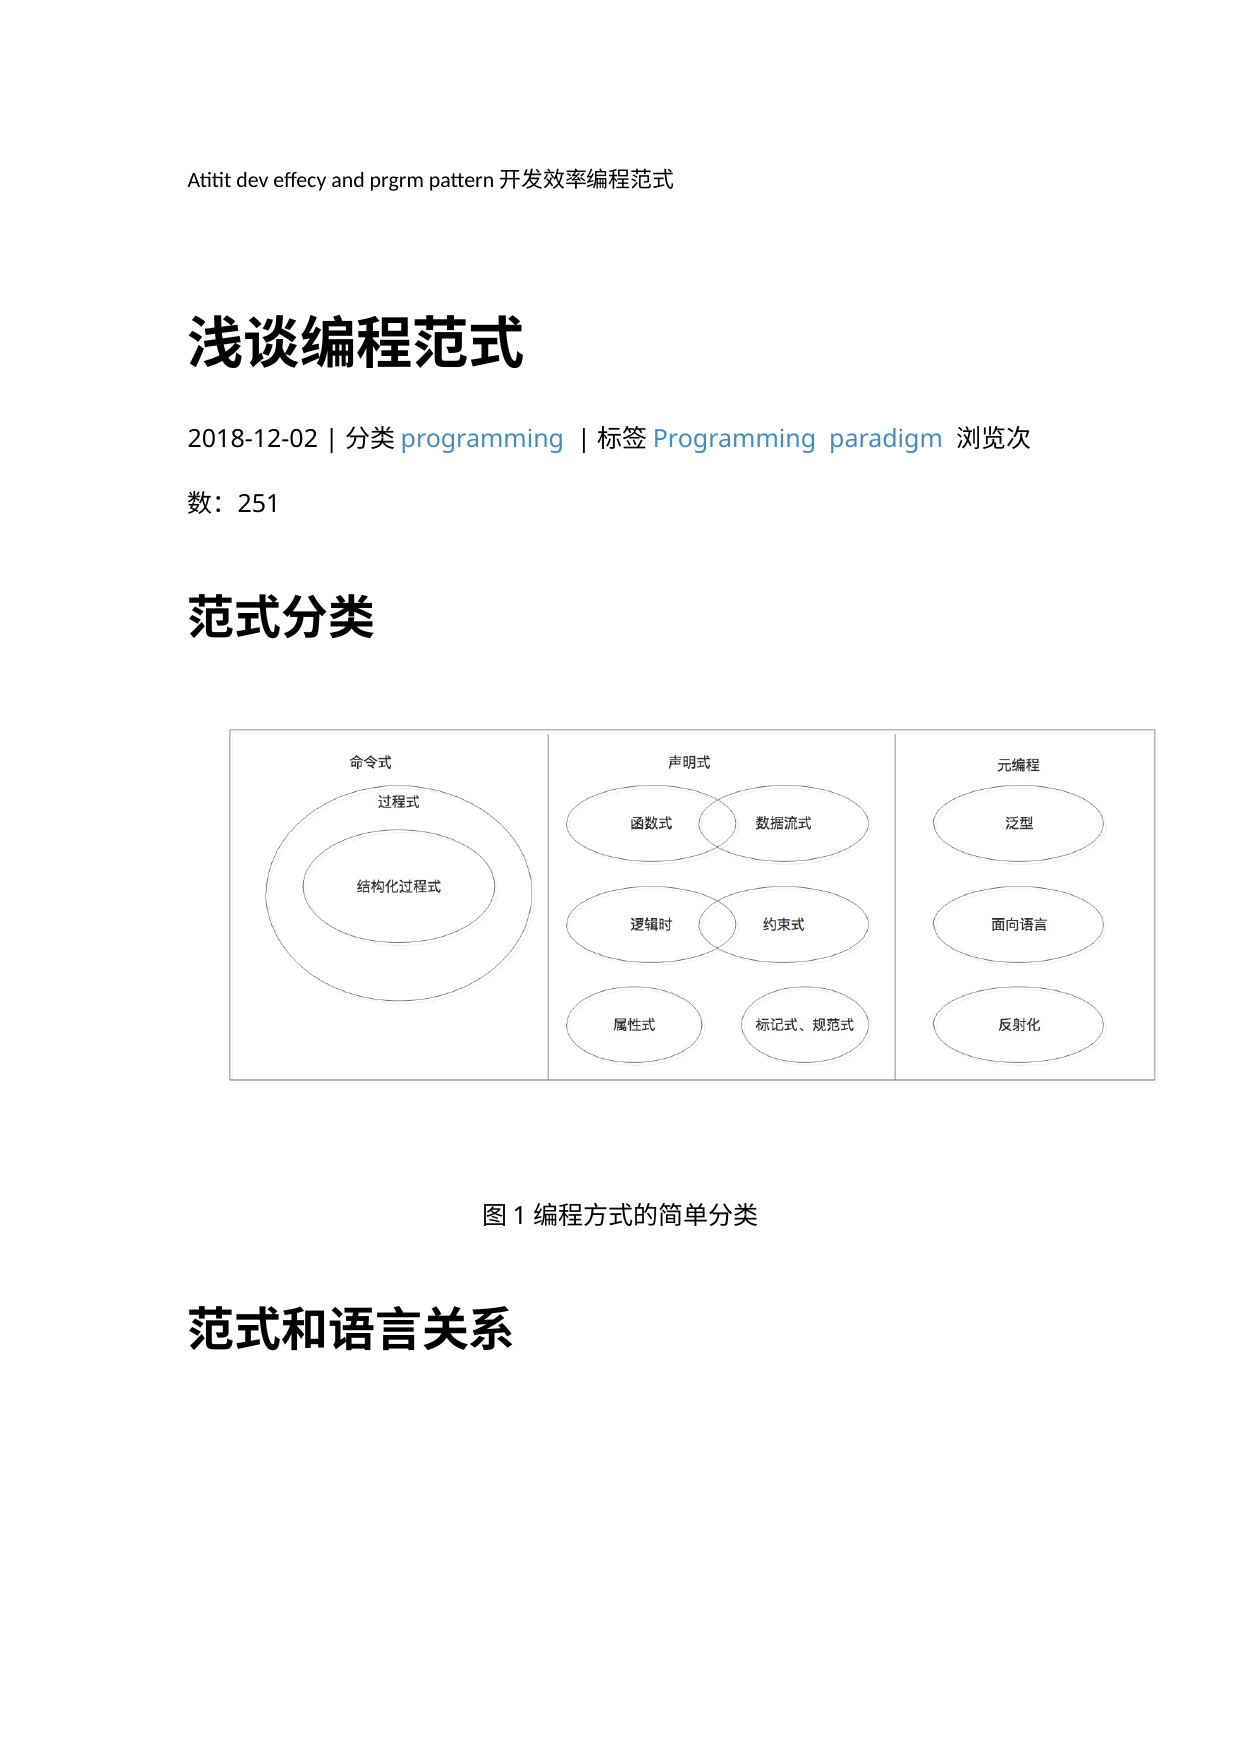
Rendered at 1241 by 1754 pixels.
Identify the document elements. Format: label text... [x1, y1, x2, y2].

subtitle 浅谈编程范式 [187, 291, 1053, 388]
text Atitit dev effecy and prgrm pattern 开发效率编程范式 [187, 162, 1053, 194]
subtitle 范式分类 [187, 565, 1053, 663]
subtitle 范式和语言关系 [187, 1278, 1053, 1375]
text 图1 编程方式的简单分类 [187, 1181, 1053, 1246]
picture [187, 678, 1203, 1134]
text 2018-12-02 | 分类 programming | 标签 Programming paradigm 浏览次数：251 [187, 404, 1053, 534]
